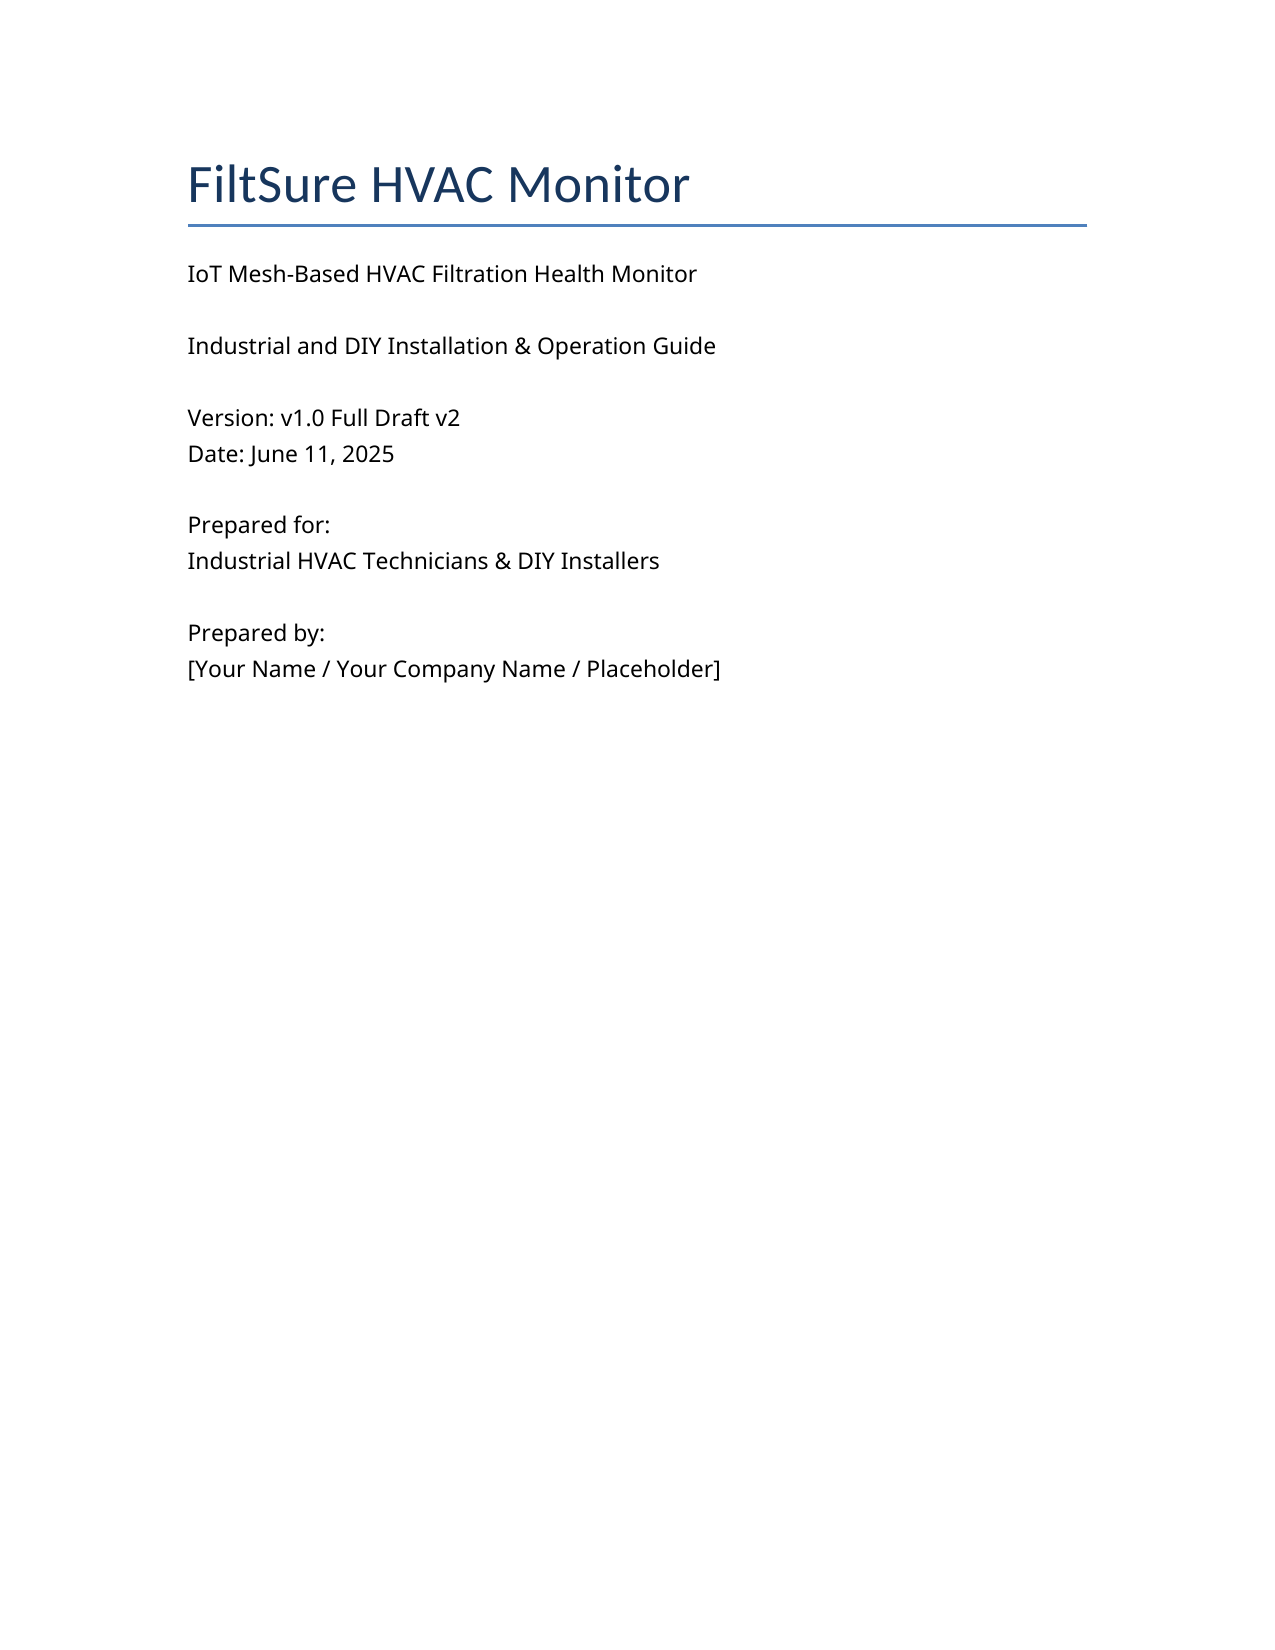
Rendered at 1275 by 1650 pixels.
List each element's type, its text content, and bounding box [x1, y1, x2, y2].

title FiltSure HVAC Monitor [187, 150, 1087, 227]
text IoT Mesh-Based HVAC Filtration Health Monitor Industrial and DIY Installation & Operation Guide Version: v1.0 Full Draft v2 Date: June 11, 2025 Prepared for: Industrial HVAC Technicians & DIY Installers Prepared by: [Your Name / Your Company Name / Placeholder] [187, 258, 1087, 684]
